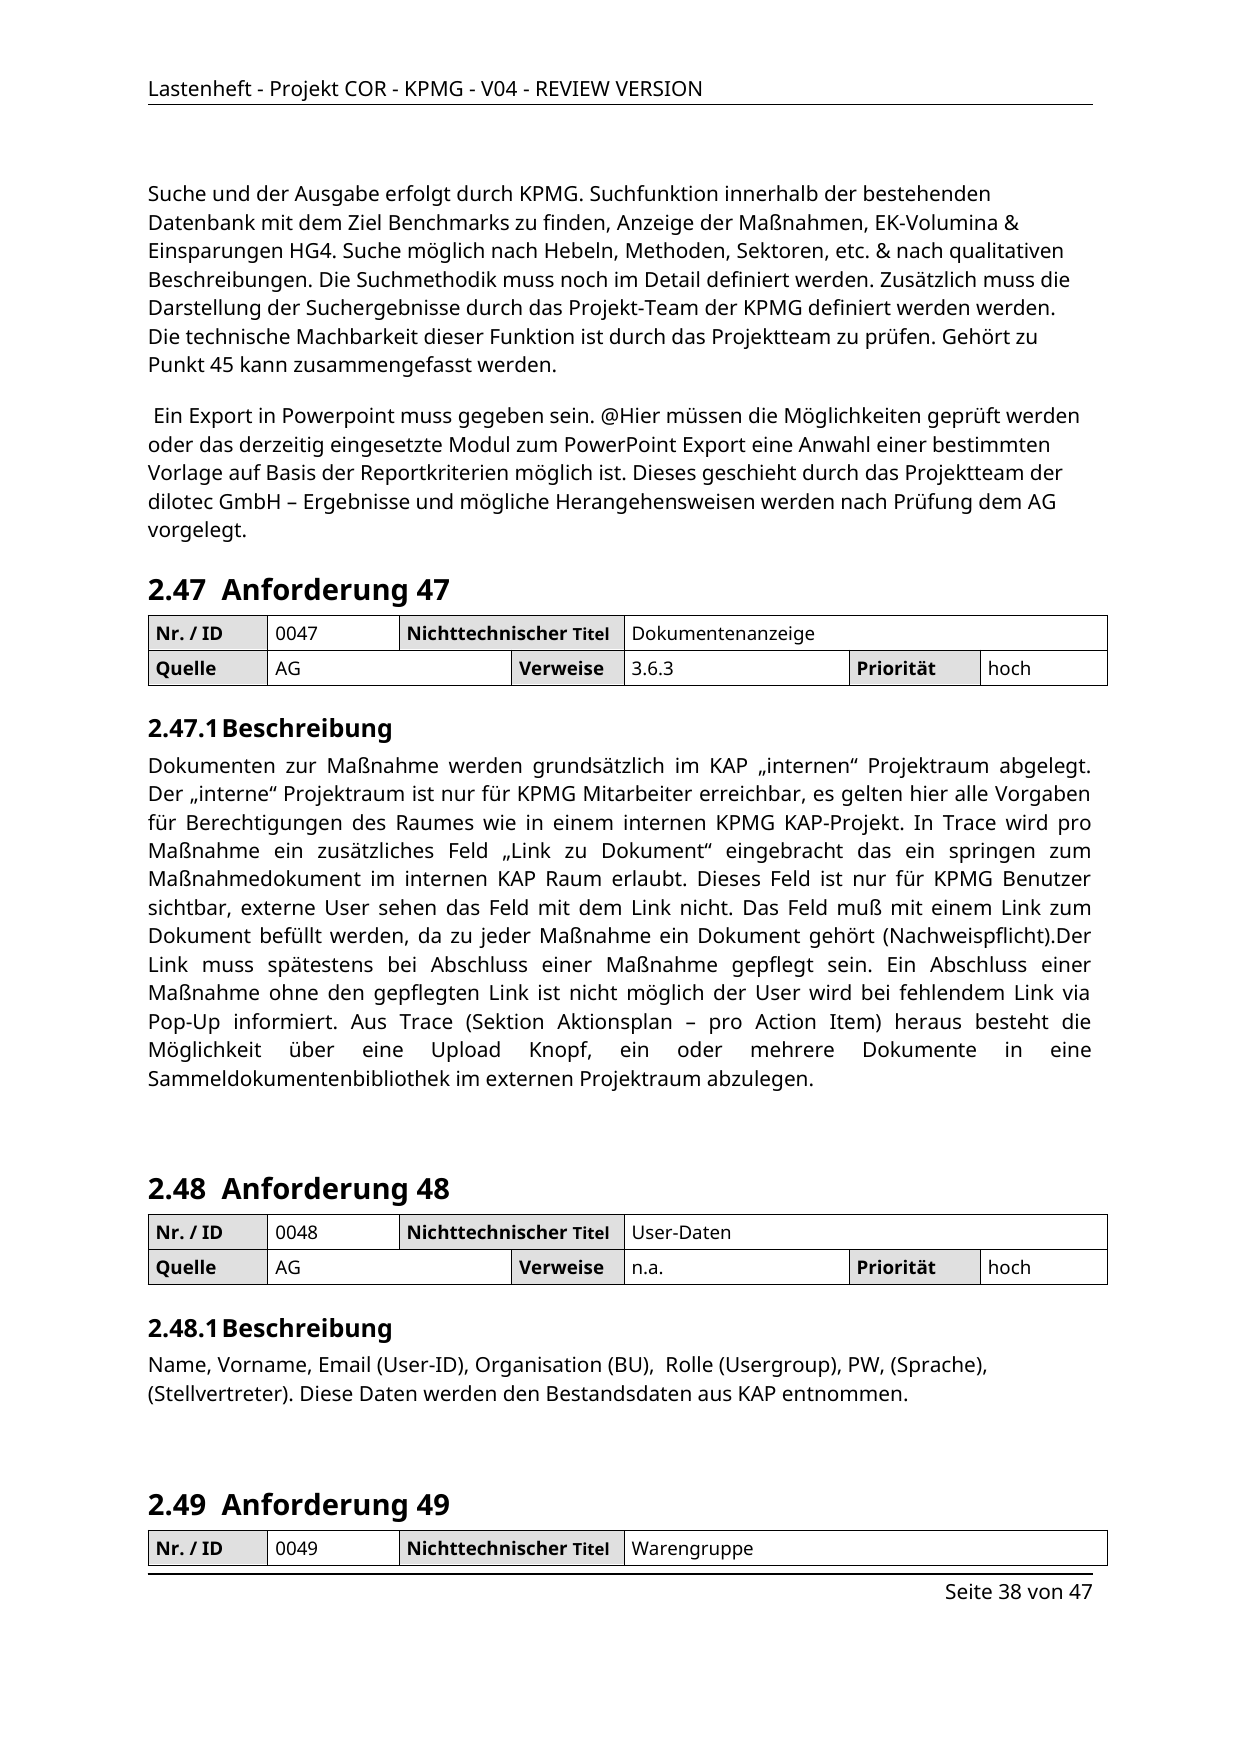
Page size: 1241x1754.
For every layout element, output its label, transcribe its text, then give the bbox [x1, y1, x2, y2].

table_cell Verweise [512, 651, 624, 684]
table_header 0047 [268, 616, 399, 649]
table_header 0048 [268, 1215, 399, 1249]
table_header Nichttechnischer Titel [400, 1531, 624, 1564]
subtitle Anforderung 49 [148, 1484, 1093, 1523]
table_cell Quelle [149, 1250, 267, 1284]
table_cell 3.6.3 [625, 651, 849, 684]
subtitle Beschreibung [148, 711, 1093, 744]
table_header Nr. / ID [149, 1215, 267, 1249]
table_header Warengruppe [625, 1531, 1107, 1564]
table_header Nichttechnischer Titel [400, 1215, 624, 1249]
subtitle Anforderung 48 [148, 1168, 1093, 1208]
table_cell Quelle [149, 651, 267, 684]
subtitle Anforderung 47 [148, 569, 1093, 608]
table_cell Priorität [850, 1250, 980, 1284]
table_header 0049 [268, 1531, 399, 1564]
text Name, Vorname, Email (User-ID), Organisation (BU), Rolle (Usergroup), PW, (Sprache), (Stellvertreter). Diese Daten werden den Bestandsdaten aus KAP entnommen. [148, 1351, 1093, 1407]
subtitle Beschreibung [148, 1310, 1093, 1344]
table_cell Priorität [850, 651, 980, 684]
text Ein Export in Powerpoint muss gegeben sein. @Hier müssen die Möglichkeiten geprüft werden oder das derzeitig eingesetzte Modul zum PowerPoint Export eine Anwahl einer bestimmten Vorlage auf Basis der Reportkriterien möglich ist. Dieses geschieht durch das Projektteam der dilotec GmbH – Ergebnisse und mögliche Herangehensweisen werden nach Prüfung dem AG vorgelegt. [148, 402, 1093, 544]
table_header Nr. / ID [149, 1531, 267, 1564]
text Dokumenten zur Maßnahme werden grundsätzlich im KAP „internen“ Projektraum abgelegt. Der „interne“ Projektraum ist nur für KPMG Mitarbeiter erreichbar, es gelten hier alle Vorgaben für Berechtigungen des Raumes wie in einem internen KPMG KAP-Projekt. In Trace wird pro Maßnahme ein zusätzliches Feld „Link zu Dokument“ eingebracht das ein springen zum Maßnahmedokument im internen KAP Raum erlaubt. Dieses Feld ist nur für KPMG Benutzer sichtbar, externe User sehen das Feld mit dem Link nicht. Das Feld muß mit einem Link zum Dokument befüllt werden, da zu jeder Maßnahme ein Dokument gehört (Nachweispflicht).Der Link muss spätestens bei Abschluss einer Maßnahme gepflegt sein. Ein Abschluss einer Maßnahme ohne den gepflegten Link ist nicht möglich der User wird bei fehlendem Link via Pop-Up informiert. Aus Trace (Sektion Aktionsplan – pro Action Item) heraus besteht die Möglichkeit über eine Upload Knopf, ein oder mehrere Dokumente in eine Sammeldokumentenbibliothek im externen Projektraum abzulegen. [148, 751, 1093, 1092]
table_cell AG [268, 651, 511, 684]
table_header Nr. / ID [149, 616, 267, 649]
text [148, 179, 1093, 379]
table_cell AG [268, 1250, 511, 1284]
table_cell Verweise [512, 1250, 624, 1284]
table_header Dokumentenanzeige [625, 616, 1107, 649]
table_header User-Daten [625, 1215, 1107, 1249]
table_cell n.a. [625, 1250, 849, 1284]
table_cell hoch [981, 1250, 1107, 1284]
table_cell hoch [981, 651, 1107, 684]
table_header Nichttechnischer Titel [400, 616, 624, 649]
